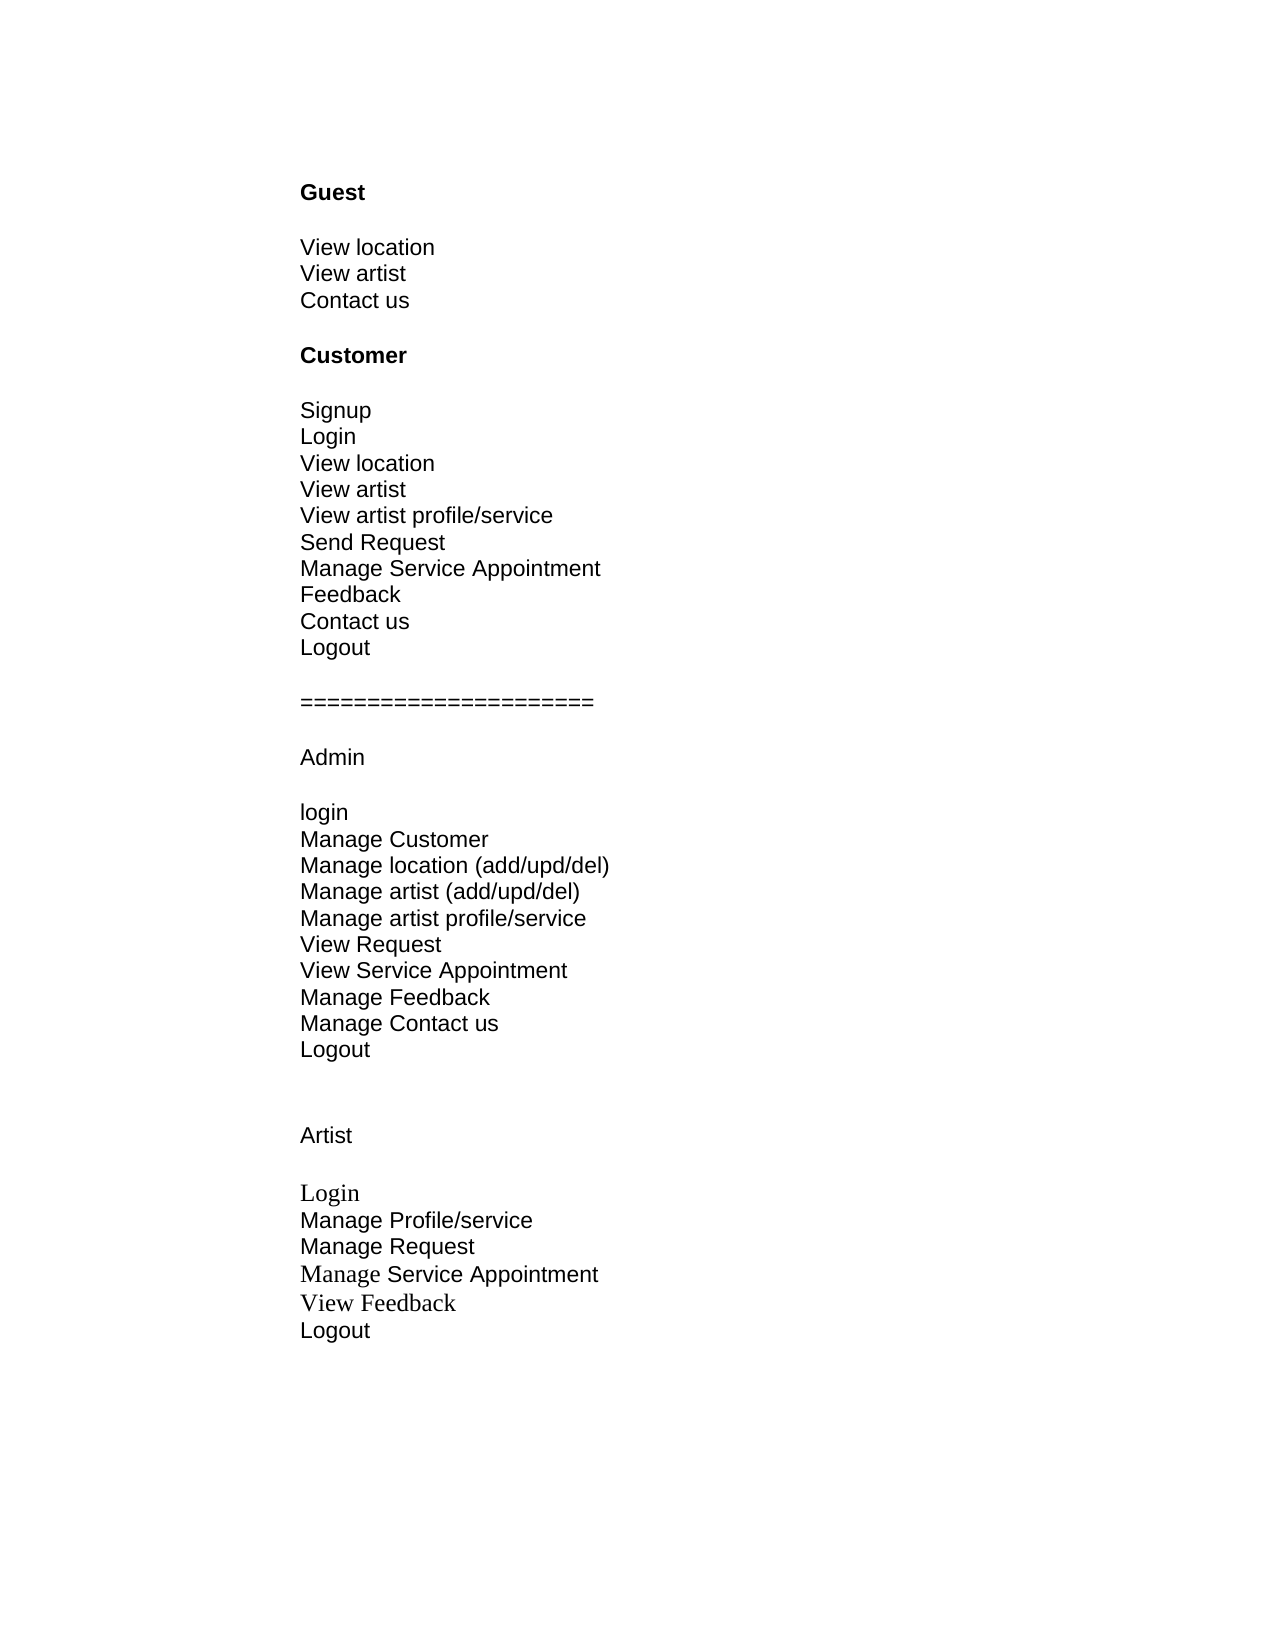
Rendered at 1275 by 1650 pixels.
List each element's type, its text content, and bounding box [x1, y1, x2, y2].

text Manage artist profile/service [225, 905, 1125, 931]
text Logout [225, 1036, 1125, 1063]
text View artist [225, 476, 1125, 502]
text View artist [225, 260, 1125, 287]
text Login [150, 1178, 1125, 1207]
text Login [225, 423, 1125, 449]
text login [225, 799, 1125, 826]
text Customer [225, 342, 1125, 368]
text Contact us [225, 287, 1125, 313]
text View Service Appointment [225, 957, 1125, 984]
text Manage Service Appointment [225, 1259, 1125, 1288]
text Feedback [225, 581, 1125, 608]
text Logout [225, 1317, 1125, 1343]
text Manage location (add/upd/del) [225, 852, 1125, 878]
text Guest [150, 179, 1125, 205]
text View Feedback [225, 1288, 1125, 1317]
text Artist [225, 1063, 1125, 1149]
text Manage Profile/service [225, 1207, 1125, 1233]
text Contact us [225, 608, 1125, 634]
text Manage Contact us [225, 1010, 1125, 1036]
text ====================== [225, 689, 1125, 715]
text Manage Customer [225, 826, 1125, 852]
text Admin [225, 744, 1125, 771]
text View location [150, 234, 1125, 260]
text View location [225, 449, 1125, 476]
text Manage Request [225, 1233, 1125, 1259]
text Send Request [225, 528, 1125, 555]
text Manage artist (add/upd/del) [225, 878, 1125, 905]
text Logout [225, 634, 1125, 660]
text Manage Feedback [225, 984, 1125, 1010]
text Signup [225, 397, 1125, 423]
text View Request [225, 931, 1125, 957]
text Manage Service Appointment [225, 555, 1125, 581]
text View artist profile/service [225, 502, 1125, 528]
